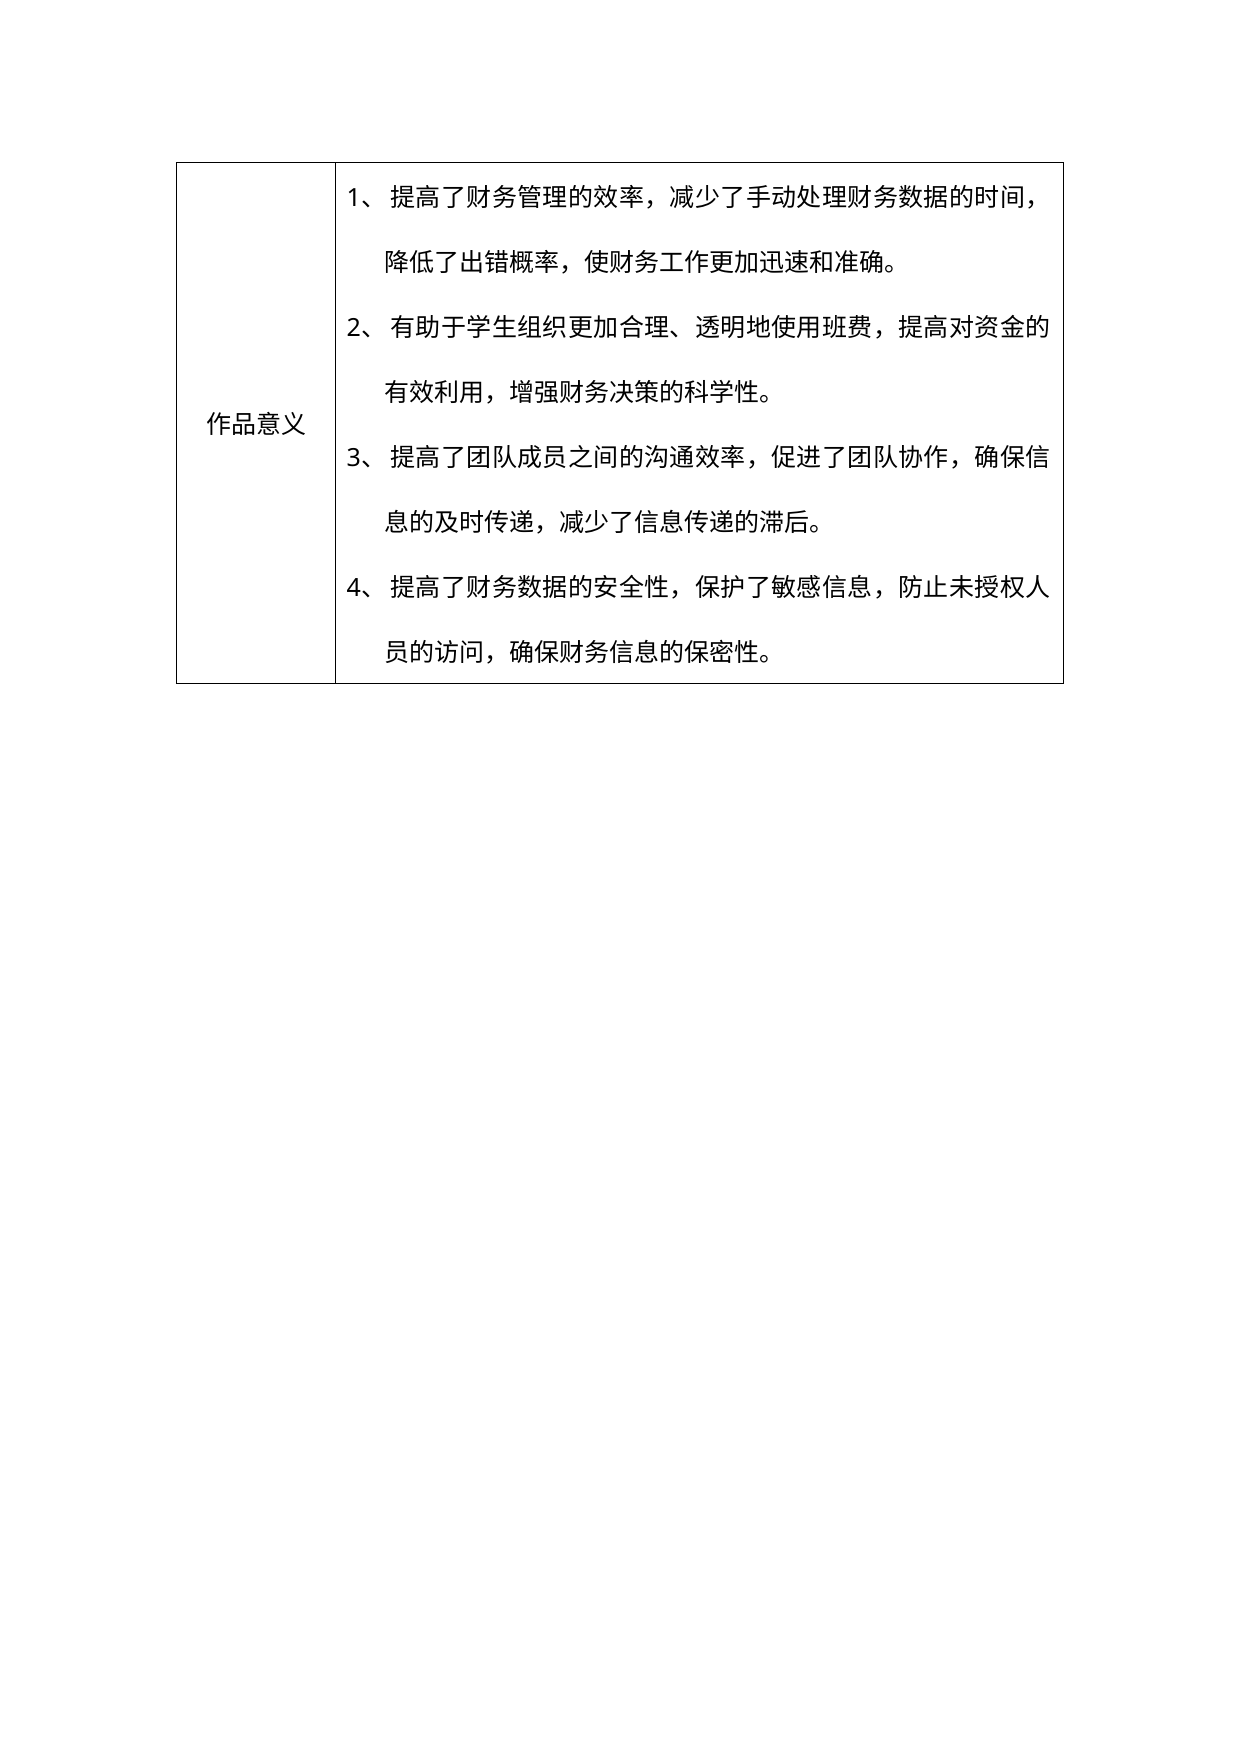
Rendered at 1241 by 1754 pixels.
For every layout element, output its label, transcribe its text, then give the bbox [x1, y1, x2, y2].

table_cell 作品意义 [177, 163, 335, 683]
table_cell 提高了财务管理的效率，减少了手动处理财务数据的时间，降低了出错概率，使财务工作更加迅速和准确。 有助于学生组织更加合理、透明地使用班费，提高对资金的有效利用，增强财务决策的科学性。 提高了团队成员之间的沟通效率，促进了团队协作，确保信息的及时传递，减少了信息传递的滞后。 提高了财务数据的安全性，保护了敏感信息，防止未授权人员的访问，确保财务信息的保密性。 [336, 163, 1063, 683]
